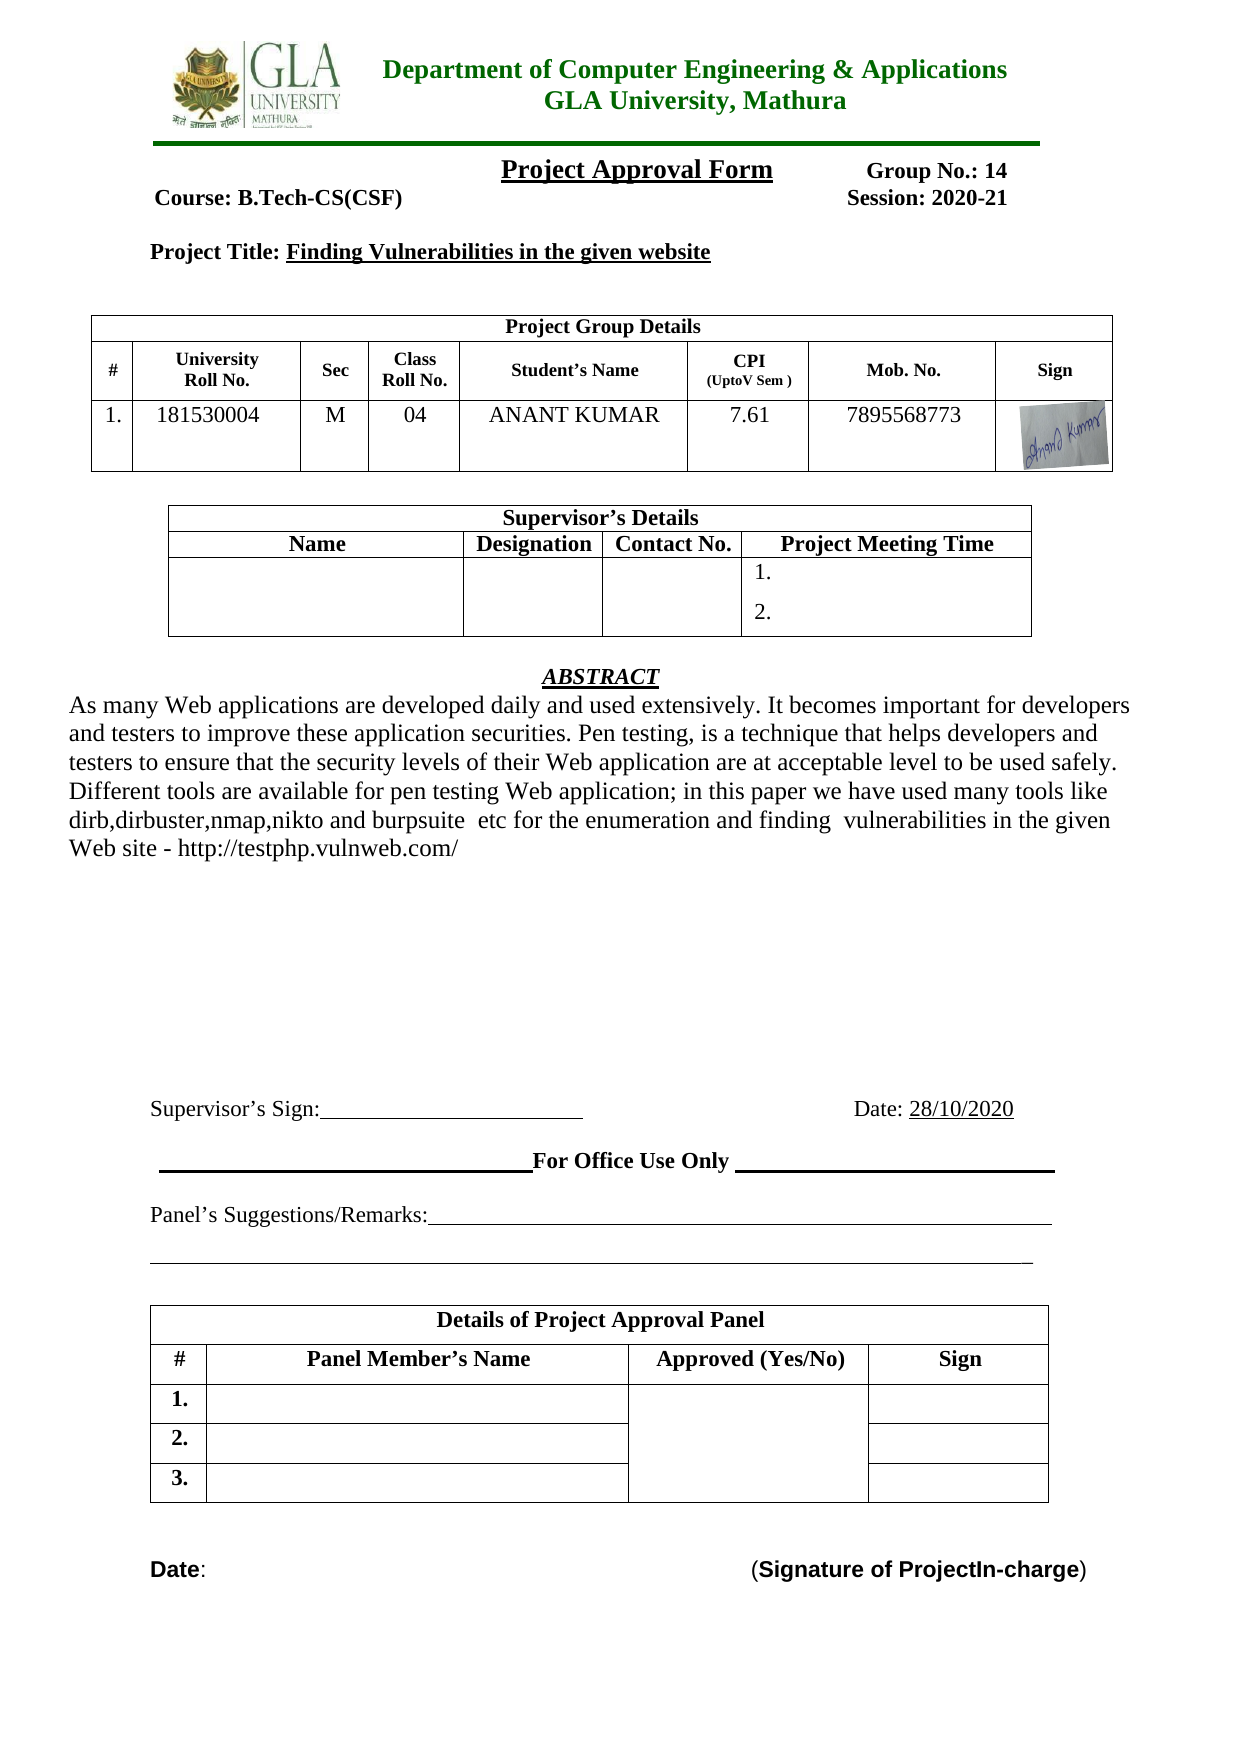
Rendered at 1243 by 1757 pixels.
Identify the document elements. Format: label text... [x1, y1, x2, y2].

subtitle Course: B.Tech-CS(CSF) Session: 2020-21 [69, 184, 1008, 211]
table_cell Panel Member’s Name [207, 1345, 628, 1384]
table_cell [207, 1424, 628, 1463]
table_cell 7.61 [688, 401, 808, 471]
table_cell 7895568773 [809, 401, 995, 471]
table_cell [603, 558, 741, 636]
table_cell 181530004 [133, 401, 300, 471]
table_cell Mob. No. [809, 342, 995, 400]
picture [172, 41, 341, 128]
table_cell # [92, 342, 132, 400]
table_cell [207, 1464, 628, 1502]
table_cell Class Roll No. [369, 342, 459, 400]
table_header Supervisor’s Details [169, 506, 1031, 531]
table_cell Approved (Yes/No) [629, 1345, 868, 1384]
table_cell 1. [92, 401, 132, 471]
table_cell [869, 1464, 1048, 1502]
table_cell CPI (UptoV Sem ) [688, 342, 808, 400]
table_cell Sign [869, 1345, 1048, 1384]
table_cell Sign [996, 342, 1112, 400]
text Supervisor’s Sign: Date: 28/10/2020 [150, 1095, 1134, 1121]
table_cell ANANT KUMAR [460, 401, 687, 471]
table_cell [169, 558, 463, 636]
text As many Web applications are developed daily and used extensively. It becomes important for developers and testers to improve these application securities. Pen testing, is a technique that helps developers and testers to ensure that the security levels of their Web application are at acceptable level to be used safely. Different tools are available for pen testing Web application; in this paper we have used many tools like dirb,dirbuster,nmap,nikto and burpsuite etc for the enumeration and finding vulnerabilities in the given Web site - http://testphp.vulnweb.com/ [69, 690, 1134, 862]
table_cell [996, 401, 1112, 471]
table_cell [629, 1385, 868, 1502]
table_cell 1. 2. [742, 558, 1031, 636]
table_cell [869, 1385, 1048, 1423]
text ABSTRACT [540, 663, 661, 690]
table_cell [869, 1424, 1048, 1463]
table_header Project Group Details [92, 316, 1112, 341]
table_cell M [301, 401, 368, 471]
text _ [150, 1240, 1134, 1266]
table_cell 1. [151, 1385, 206, 1423]
table_cell Name [169, 532, 463, 557]
table_cell Contact No. [603, 532, 741, 557]
table_cell # [151, 1345, 206, 1384]
table_cell University Roll No. [133, 342, 300, 400]
table_cell Project Meeting Time [742, 532, 1031, 557]
picture [1020, 401, 1109, 470]
table_header Details of Project Approval Panel [151, 1306, 1048, 1344]
table_cell [207, 1385, 628, 1423]
table_cell 3. [151, 1464, 206, 1502]
subtitle For Office Use Only [159, 1147, 1134, 1174]
table_cell 2. [151, 1424, 206, 1463]
text Project Title: Finding Vulnerabilities in the given website [150, 238, 1134, 264]
text Project Approval Form Group No.: 14 [69, 144, 1007, 184]
table_cell Designation [464, 532, 602, 557]
subtitle Date: (Signature of ProjectIn-charge) [150, 1556, 1134, 1582]
table_cell 04 [369, 401, 459, 471]
title Department of Computer Engineering & Applications GLA University, Mathura [382, 53, 1010, 115]
table_cell Student’s Name [460, 342, 687, 400]
text Panel’s Suggestions/Remarks: [150, 1201, 1134, 1227]
table_cell [464, 558, 602, 636]
table_cell Sec [301, 342, 368, 400]
